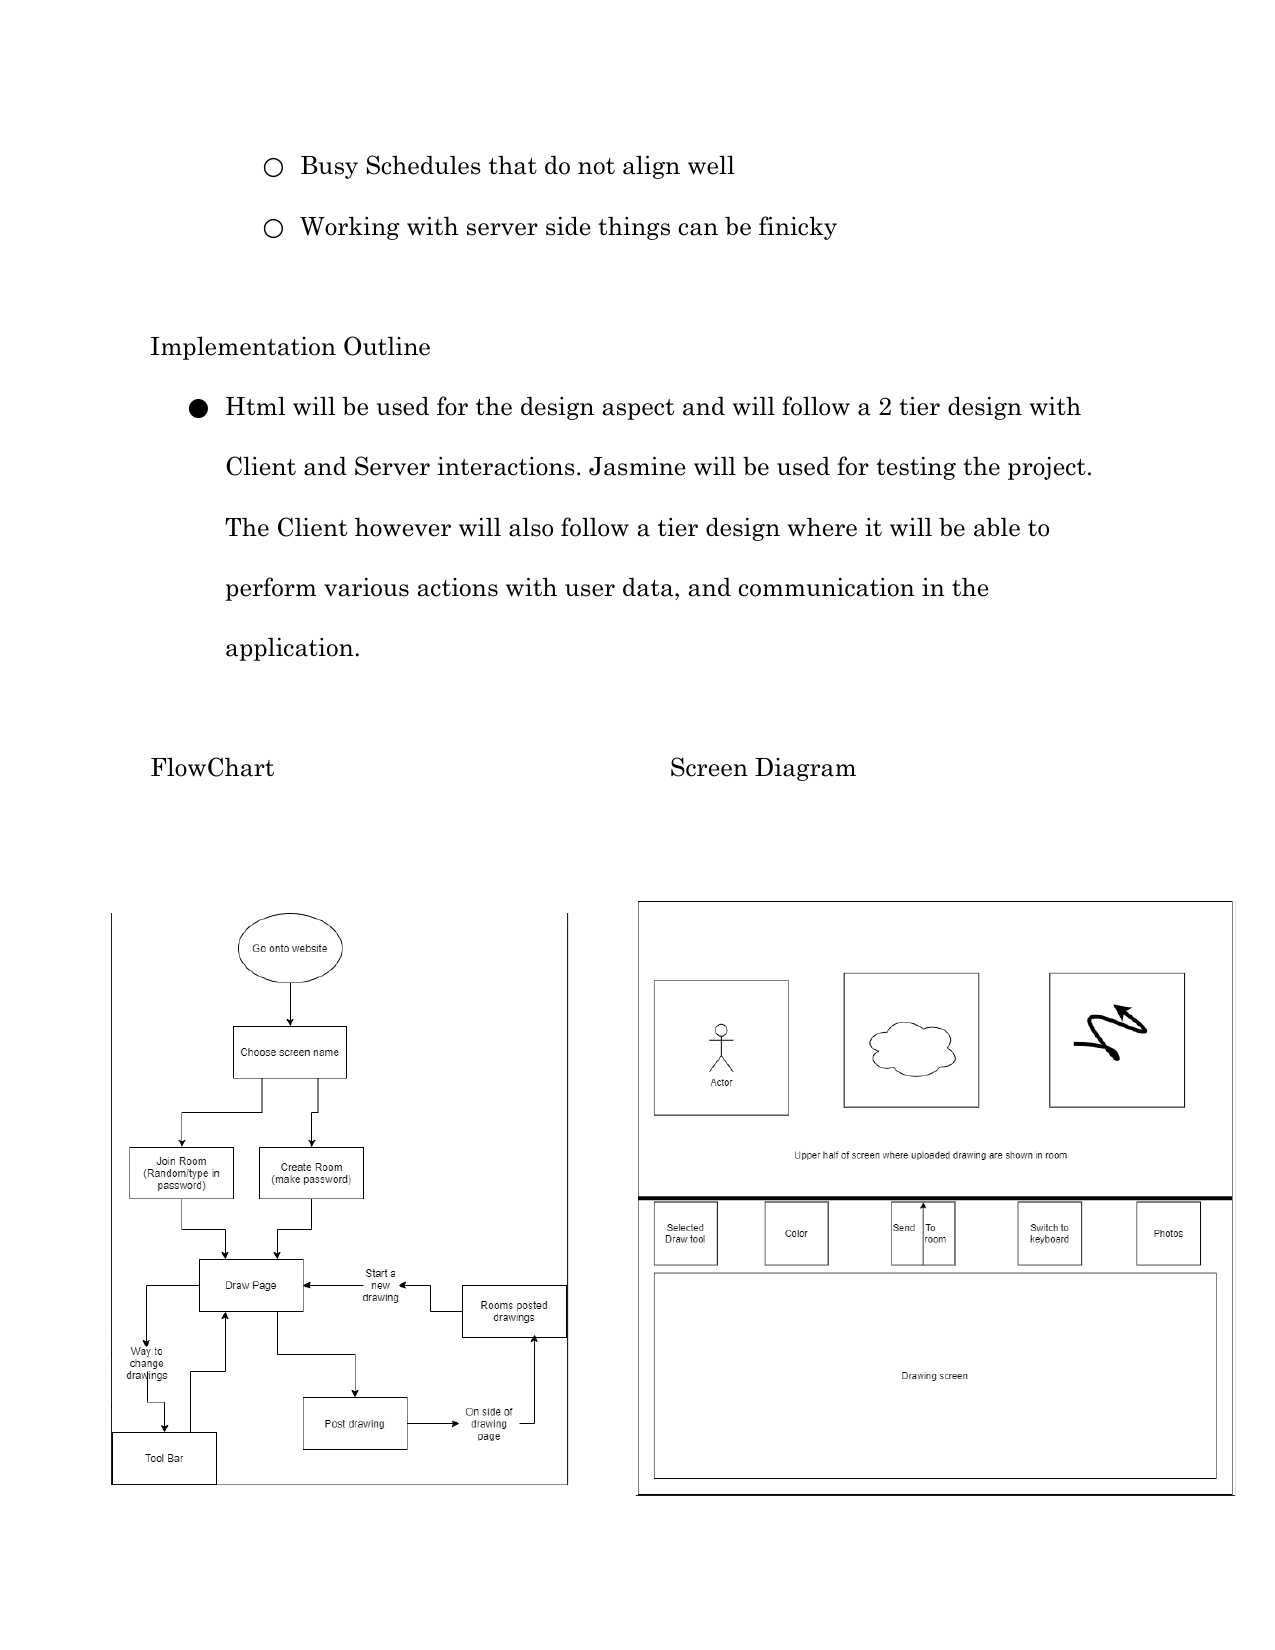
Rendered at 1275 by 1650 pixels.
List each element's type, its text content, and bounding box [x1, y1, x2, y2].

list Working with server side things can be finicky [262, 210, 1125, 240]
picture [636, 901, 1236, 1496]
picture [111, 913, 569, 1485]
text Implementation Outline [150, 331, 1125, 361]
list Busy Schedules that do not align well [262, 150, 1125, 180]
list Html will be used for the design aspect and will follow a 2 tier design with Client and Server interactions. Jasmine will be used for testing the project. The Client however will also follow a tier design where it will be able to perform various actions with user data, and communication in the application. [187, 391, 1125, 662]
text FlowChart Screen Diagram [150, 752, 1125, 782]
